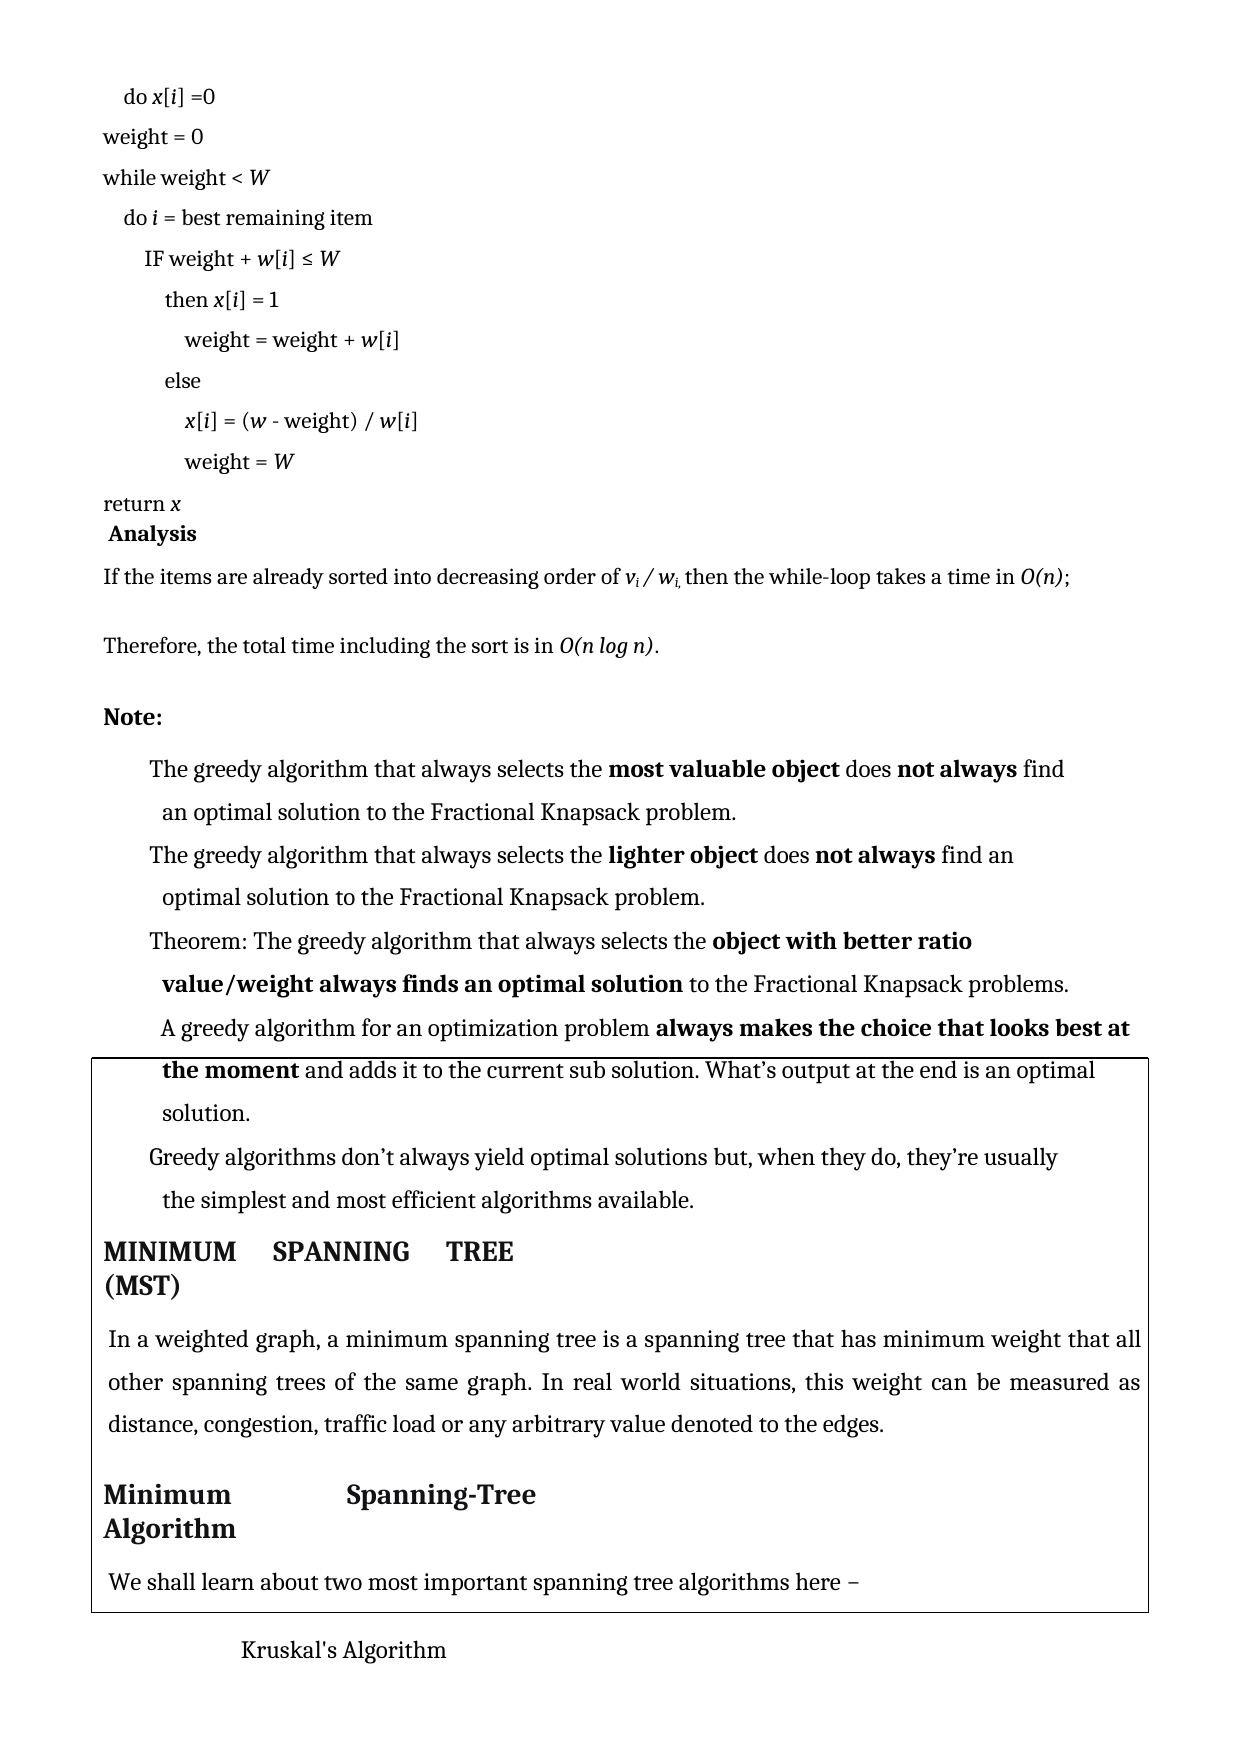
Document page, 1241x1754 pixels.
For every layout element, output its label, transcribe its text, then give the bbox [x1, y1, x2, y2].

text MINIMUM SPANNING TREE (MST) [103, 1235, 514, 1302]
text do i = best remaining item [103, 205, 1155, 231]
text then x[i] = 1 [103, 287, 1155, 313]
text optimal solution to the Fractional Knapsack problem. [162, 883, 1155, 912]
text Analysis [103, 520, 216, 547]
text If the items are already sorted into decreasing order of vi / wi, then the while-loop takes a time in O(n); Therefore, the total time including the sort is in O(n log n). [103, 564, 1109, 659]
text the simplest and most efficient algorithms available. [162, 1186, 1155, 1214]
text Greedy algorithms don’t always yield optimal solutions but, when they do, they’re usually [118, 1141, 1124, 1171]
text else [103, 368, 1155, 394]
text weight = W [103, 449, 1155, 475]
text while weight < W [103, 165, 1155, 191]
text x[i] = (w - weight) / w[i] [103, 408, 1155, 434]
text value/weight always finds an optimal solution to the Fractional Knapsack problems. [162, 970, 1155, 999]
text Minimum Spanning-Tree Algorithm [103, 1478, 537, 1546]
text Kruskal's Algorithm [216, 1636, 1155, 1665]
text We shall learn about two most important spanning tree algorithms here − [108, 1568, 903, 1597]
text weight = 0 [103, 124, 1155, 150]
text A greedy algorithm for an optimization problem always makes the choice that looks best at the moment and adds it to the current sub solution. What’s output at the end is an optimal solution. [118, 1014, 1146, 1128]
text The greedy algorithm that always selects the most valuable object does not always find [118, 754, 1123, 783]
text return x [103, 490, 1155, 517]
text weight = weight + w[i] [103, 327, 1155, 353]
text an optimal solution to the Fractional Knapsack problem. [162, 798, 1155, 827]
text Theorem: The greedy algorithm that always selects the object with better ratio [118, 927, 1030, 956]
text In a weighted graph, a minimum spanning tree is a spanning tree that has minimum weight that all other spanning trees of the same graph. In real world situations, this weight can be measured as distance, congestion, traffic load or any arbitrary value denoted to the edges. [108, 1325, 1143, 1439]
text The greedy algorithm that always selects the lighter object does not always find an [118, 841, 1071, 870]
text Note: [103, 703, 173, 731]
text do x[i] =0 [103, 84, 1155, 110]
text IF weight + w[i] ≤ W [103, 246, 1155, 272]
